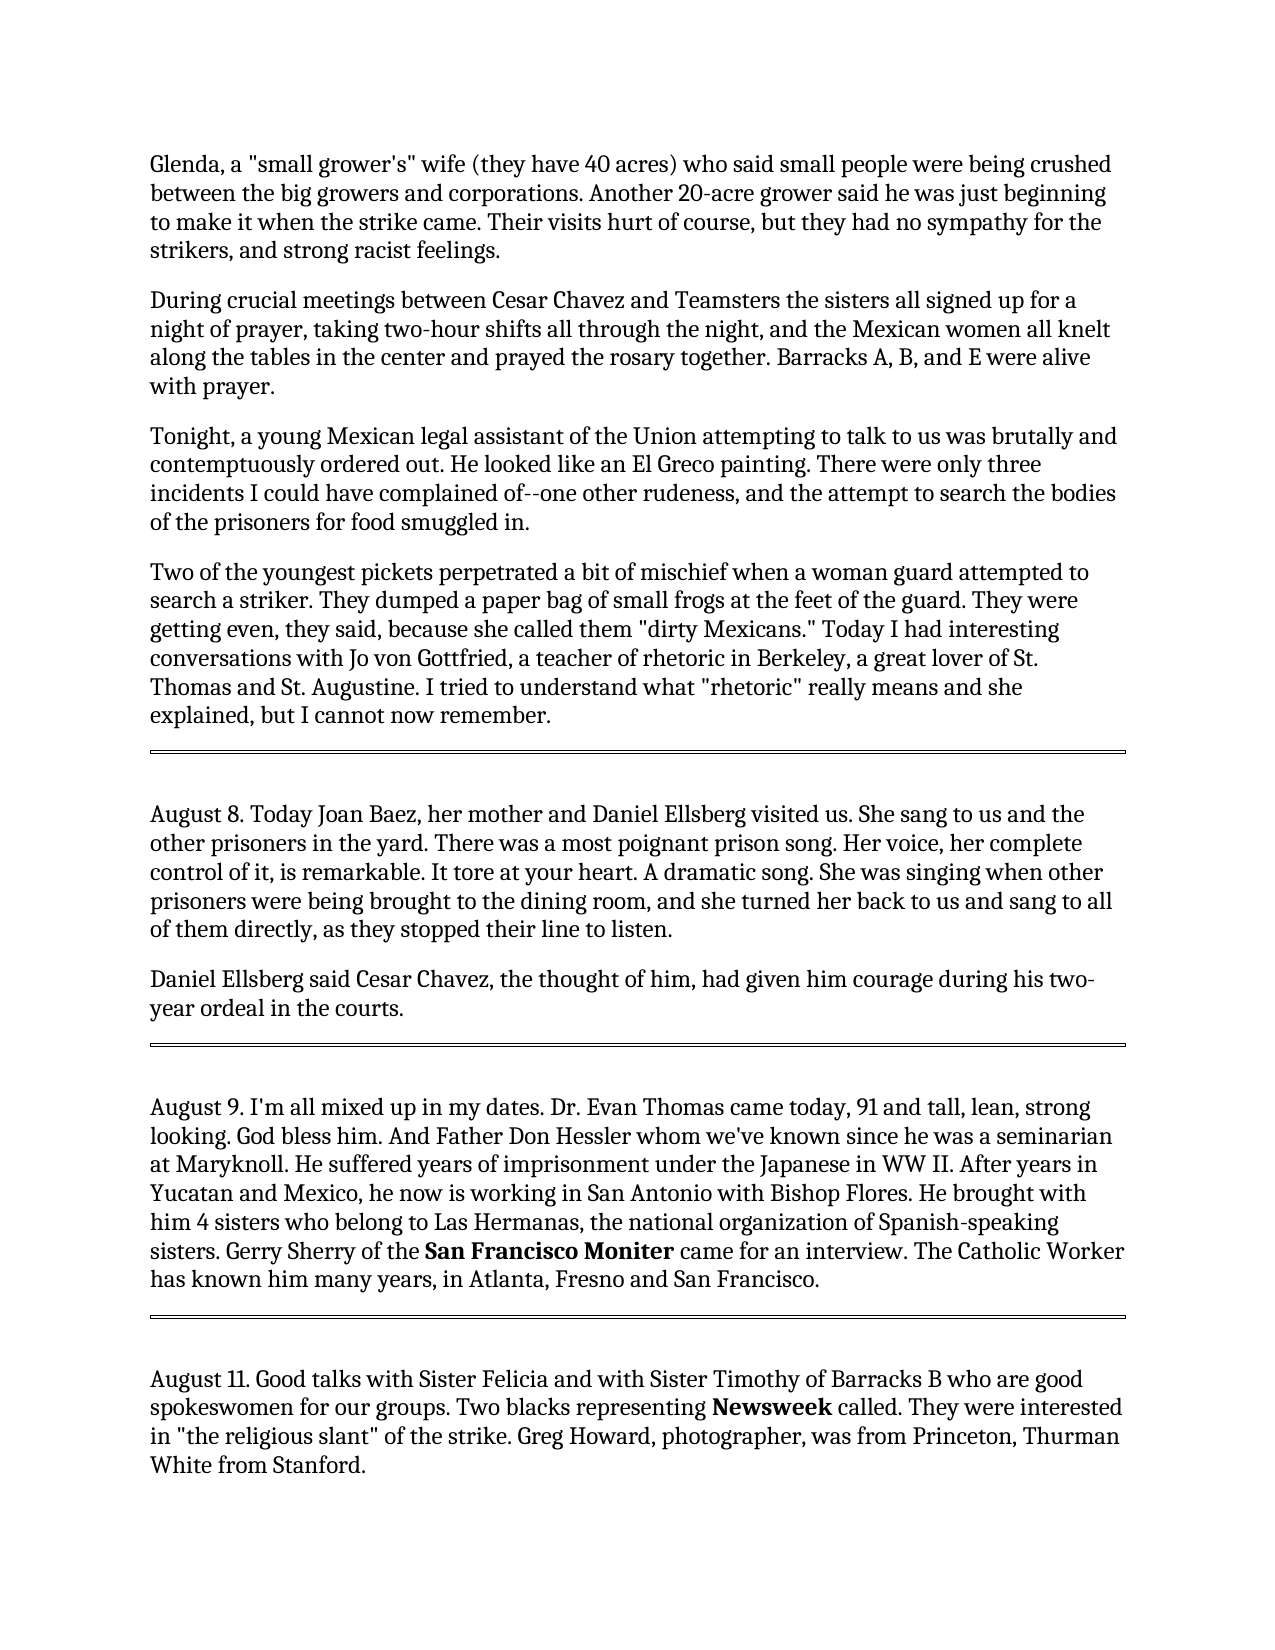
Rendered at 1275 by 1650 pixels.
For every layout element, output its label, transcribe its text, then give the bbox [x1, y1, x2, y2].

text August 11. Good talks with Sister Felicia and with Sister Timothy of Barracks B who are good spokeswomen for our groups. Two blacks representing Newsweek called. They were interested in "the religious slant" of the strike. Greg Howard, photographer, was from Princeton, Thurman White from Stanford. [150, 1364, 1125, 1479]
text August 9. I'm all mixed up in my dates. Dr. Evan Thomas came today, 91 and tall, lean, strong looking. God bless him. And Father Don Hessler whom we've known since he was a seminarian at Maryknoll. He suffered years of imprisonment under the Japanese in WW II. After years in Yucatan and Mexico, he now is working in San Antonio with Bishop Flores. He brought with him 4 sisters who belong to Las Hermanas, the national organization of Spanish-speaking sisters. Gerry Sherry of the San Francisco Moniter came for an interview. The Catholic Worker has known him many years, in Atlanta, Fresno and San Francisco. [150, 1093, 1125, 1294]
text Daniel Ellsberg said Cesar Chavez, the thought of him, had given him courage during his two-year ordeal in the courts. [150, 965, 1125, 1022]
text Tonight, a young Mexican legal assistant of the Union attempting to talk to us was brutally and contemptuously ordered out. He looked like an El Greco painting. There were only three incidents I could have complained of--one other rudeness, and the attempt to search the bodies of the prisoners for food smuggled in. [150, 422, 1125, 537]
text During crucial meetings between Cesar Chavez and Teamsters the sisters all signed up for a night of prayer, taking two-hour shifts all through the night, and the Mexican women all knelt along the tables in the center and prayed the rosary together. Barracks A, B, and E were alive with prayer. [150, 286, 1125, 401]
text August 8. Today Joan Baez, her mother and Daniel Ellsberg visited us. She sang to us and the other prisoners in the yard. There was a most poignant prison song. Her voice, her complete control of it, is remarkable. It tore at your heart. A dramatic song. She was singing when other prisoners were being brought to the dining room, and she turned her back to us and sang to all of them directly, as they stopped their line to listen. [150, 800, 1125, 944]
text Two of the youngest pickets perpetrated a bit of mischief when a woman guard attempted to search a striker. They dumped a paper bag of small frogs at the feet of the guard. They were getting even, they said, because she called them "dirty Mexicans." Today I had interesting conversations with Jo von Gottfried, a teacher of rhetoric in Berkeley, a great lover of St. Thomas and St. Augustine. I tried to understand what "rhetoric" really means and she explained, but I cannot now remember. [150, 557, 1125, 730]
